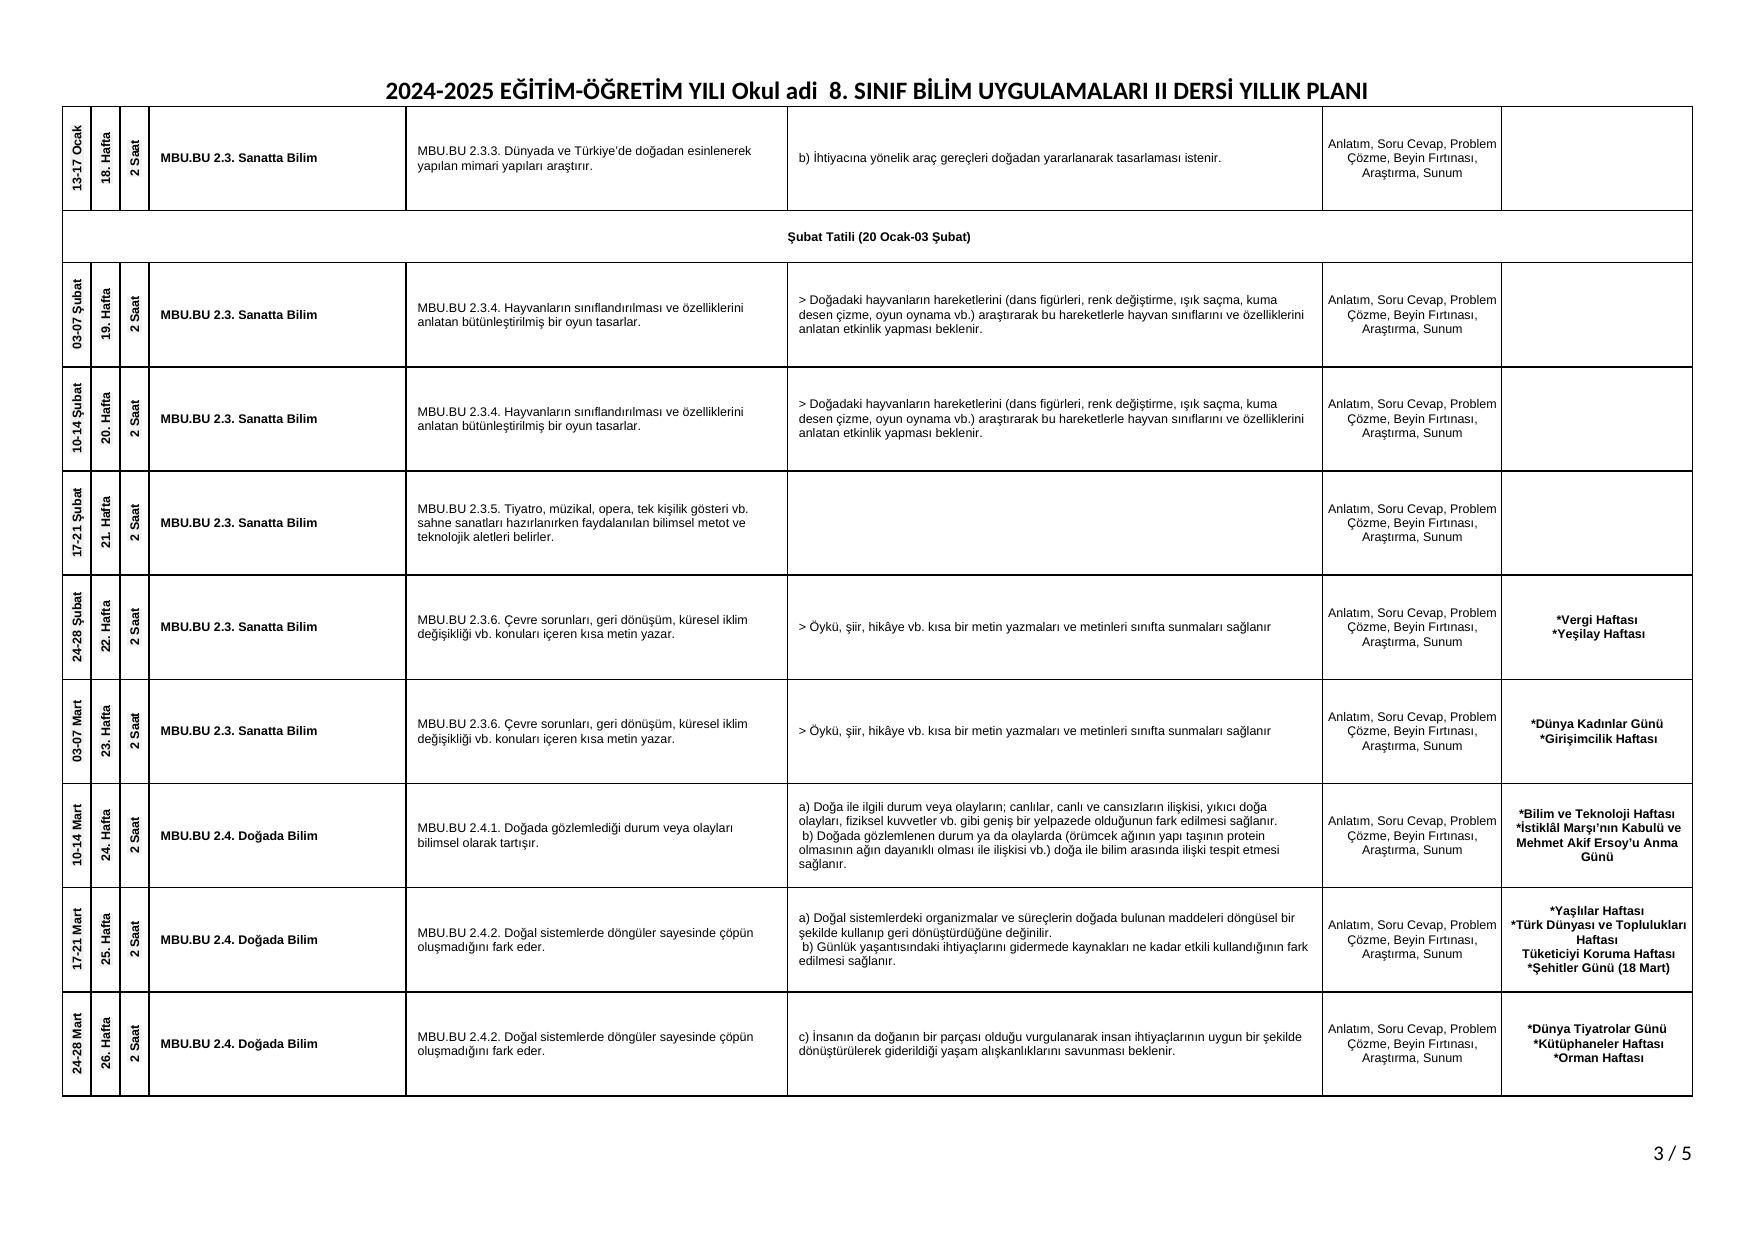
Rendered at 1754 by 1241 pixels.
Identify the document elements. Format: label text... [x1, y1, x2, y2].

table_cell 17-21 Şubat [63, 472, 90, 574]
table_cell Anlatım, Soru Cevap, Problem Çözme, Beyin Fırtınası, Araştırma, Sunum [1323, 888, 1501, 991]
table_cell 2 Saat [121, 784, 148, 887]
table_cell MBU.BU 2.3. Sanatta Bilim [150, 472, 405, 574]
table_cell Şubat Tatili (20 Ocak-03 Şubat) [63, 211, 1692, 262]
table_cell 21. Hafta [92, 472, 119, 574]
table_cell 24. Hafta [92, 784, 119, 887]
table_cell [1502, 263, 1692, 366]
table_cell a) Doğal sistemlerdeki organizmalar ve süreçlerin doğada bulunan maddeleri döngüsel bir şekilde kullanıp geri dönüştürdüğüne değinilir. b) Günlük yaşantısındaki ihtiyaçlarını gidermede kaynakları ne kadar etkili kullandığının fark edilmesi sağlanır. [788, 888, 1322, 991]
table_cell 2 Saat [121, 680, 148, 783]
table_cell MBU.BU 2.3.6. Çevre sorunları, geri dönüşüm, küresel iklim değişikliği vb. konuları içeren kısa metin yazar. [407, 576, 787, 678]
table_cell [1502, 472, 1692, 574]
table_cell 2 Saat [121, 472, 148, 574]
table_cell [788, 472, 1322, 574]
table_cell [1502, 107, 1692, 210]
table_cell 2 Saat [121, 576, 148, 678]
table_cell a) Doğa ile ilgili durum veya olayların; canlılar, canlı ve cansızların ilişkisi, yıkıcı doğa olayları, fiziksel kuvvetler vb. gibi geniş bir yelpazede olduğunun fark edilmesi sağlanır. b) Doğada gözlemlenen durum ya da olaylarda (örümcek ağının yapı taşının protein olmasının ağın dayanıklı olması ile ilişkisi vb.) doğa ile bilim arasında ilişki tespit etmesi sağlanır. [788, 784, 1322, 887]
table_cell > Öykü, şiir, hikâye vb. kısa bir metin yazmaları ve metinleri sınıfta sunmaları sağlanır [788, 680, 1322, 783]
table_cell MBU.BU 2.3.4. Hayvanların sınıflandırılması ve özelliklerini anlatan bütünleştirilmiş bir oyun tasarlar. [407, 263, 787, 366]
table_cell > Doğadaki hayvanların hareketlerini (dans figürleri, renk değiştirme, ışık saçma, kuma desen çizme, oyun oynama vb.) araştırarak bu hareketlerle hayvan sınıflarını ve özelliklerini anlatan etkinlik yapması beklenir. [788, 368, 1322, 470]
table_cell *Bilim ve Teknoloji Haftası *İstiklâl Marşı’nın Kabulü ve Mehmet Akif Ersoy’u Anma Günü [1502, 784, 1692, 887]
table_cell 22. Hafta [92, 576, 119, 678]
table_cell 23. Hafta [92, 680, 119, 783]
table_cell MBU.BU 2.4. Doğada Bilim [150, 993, 405, 1095]
table_cell > Öykü, şiir, hikâye vb. kısa bir metin yazmaları ve metinleri sınıfta sunmaları sağlanır [788, 576, 1322, 678]
table_cell MBU.BU 2.3.4. Hayvanların sınıflandırılması ve özelliklerini anlatan bütünleştirilmiş bir oyun tasarlar. [407, 368, 787, 470]
table_cell 20. Hafta [92, 368, 119, 470]
table_cell 18. Hafta [92, 107, 119, 210]
table_cell *Vergi Haftası *Yeşilay Haftası [1502, 576, 1692, 678]
table_cell 2 Saat [121, 888, 148, 991]
table_cell *Dünya Kadınlar Günü *Girişimcilik Haftası [1502, 680, 1692, 783]
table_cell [1323, 993, 1501, 1095]
table_cell MBU.BU 2.3.6. Çevre sorunları, geri dönüşüm, küresel iklim değişikliği vb. konuları içeren kısa metin yazar. [407, 680, 787, 783]
table_cell b) İhtiyacına yönelik araç gereçleri doğadan yararlanarak tasarlaması istenir. [788, 107, 1322, 210]
table_cell 2 Saat [121, 107, 148, 210]
table_cell *Yaşlılar Haftası *Türk Dünyası ve Toplulukları Haftası Tüketiciyi Koruma Haftası *Şehitler Günü (18 Mart) [1502, 888, 1692, 991]
table_cell MBU.BU 2.3. Sanatta Bilim [150, 680, 405, 783]
table_cell Anlatım, Soru Cevap, Problem Çözme, Beyin Fırtınası, Araştırma, Sunum [1323, 576, 1501, 678]
table_cell 03-07 Mart [63, 680, 90, 783]
table_cell > Doğadaki hayvanların hareketlerini (dans figürleri, renk değiştirme, ışık saçma, kuma desen çizme, oyun oynama vb.) araştırarak bu hareketlerle hayvan sınıflarını ve özelliklerini anlatan etkinlik yapması beklenir. [788, 263, 1322, 366]
table_cell 25. Hafta [92, 888, 119, 991]
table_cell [407, 107, 787, 210]
table_cell 10-14 Mart [63, 784, 90, 887]
table_cell 24-28 Mart [63, 993, 90, 1095]
table_cell Anlatım, Soru Cevap, Problem Çözme, Beyin Fırtınası, Araştırma, Sunum [1323, 263, 1501, 366]
table_cell c) İnsanın da doğanın bir parçası olduğu vurgulanarak insan ihtiyaçlarının uygun bir şekilde dönüştürülerek giderildiği yaşam alışkanlıklarını savunması beklenir. [788, 993, 1322, 1095]
table_cell 2 Saat [121, 263, 148, 366]
table_cell Anlatım, Soru Cevap, Problem Çözme, Beyin Fırtınası, Araştırma, Sunum [1323, 472, 1501, 574]
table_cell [1323, 107, 1501, 210]
table_cell 03-07 Şubat [63, 263, 90, 366]
table_cell MBU.BU 2.4.2. Doğal sistemlerde döngüler sayesinde çöpün oluşmadığını fark eder. [407, 888, 787, 991]
table_cell MBU.BU 2.4. Doğada Bilim [150, 888, 405, 991]
table_cell 19. Hafta [92, 263, 119, 366]
table_cell MBU.BU 2.4. Doğada Bilim [150, 784, 405, 887]
table_cell MBU.BU 2.3. Sanatta Bilim [150, 263, 405, 366]
table_cell MBU.BU 2.3. Sanatta Bilim [150, 368, 405, 470]
table_cell 24-28 Şubat [63, 576, 90, 678]
table_cell *Dünya Tiyatrolar Günü *Kütüphaneler Haftası *Orman Haftası [1502, 993, 1692, 1095]
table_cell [150, 107, 405, 210]
table_cell 2 Saat [121, 993, 148, 1095]
table_cell MBU.BU 2.4.1. Doğada gözlemlediği durum veya olayları bilimsel olarak tartışır. [407, 784, 787, 887]
table_cell MBU.BU 2.3. Sanatta Bilim [150, 576, 405, 678]
table_cell 13-17 Ocak [63, 107, 90, 210]
table_cell 17-21 Mart [63, 888, 90, 991]
table_cell Anlatım, Soru Cevap, Problem Çözme, Beyin Fırtınası, Araştırma, Sunum [1323, 784, 1501, 887]
table_cell MBU.BU 2.4.2. Doğal sistemlerde döngüler sayesinde çöpün oluşmadığını fark eder. [407, 993, 787, 1095]
table_cell 10-14 Şubat [63, 368, 90, 470]
table_cell [1502, 368, 1692, 470]
table_cell Anlatım, Soru Cevap, Problem Çözme, Beyin Fırtınası, Araştırma, Sunum [1323, 368, 1501, 470]
table_cell MBU.BU 2.3.5. Tiyatro, müzikal, opera, tek kişilik gösteri vb. sahne sanatları hazırlanırken faydalanılan bilimsel metot ve teknolojik aletleri belirler. [407, 472, 787, 574]
table_cell 2 Saat [121, 368, 148, 470]
table_cell Anlatım, Soru Cevap, Problem Çözme, Beyin Fırtınası, Araştırma, Sunum [1323, 680, 1501, 783]
table_cell 26. Hafta [92, 993, 119, 1095]
